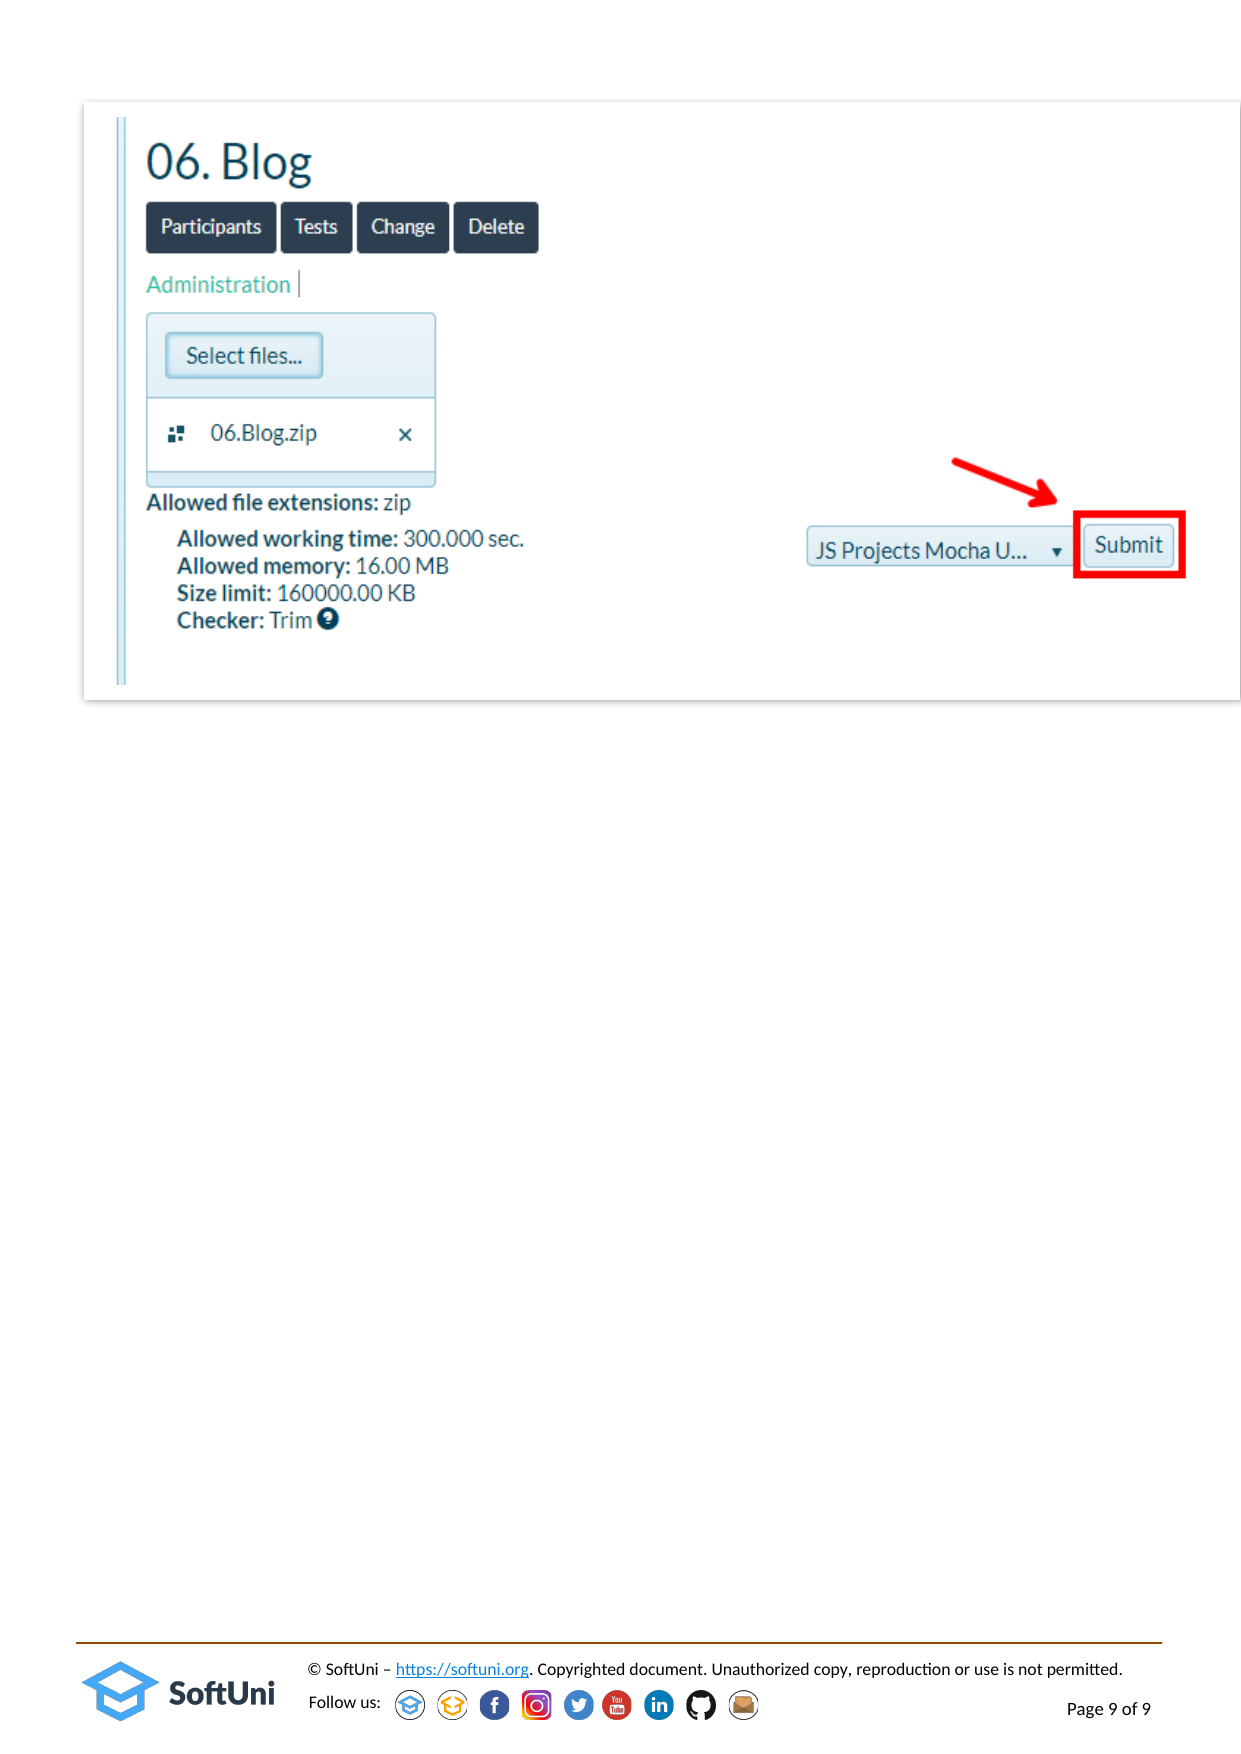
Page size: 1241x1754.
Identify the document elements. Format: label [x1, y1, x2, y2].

picture [728, 1690, 759, 1720]
picture [658, 1702, 667, 1712]
picture [395, 1690, 425, 1720]
picture [479, 1690, 510, 1720]
picture [644, 1690, 653, 1699]
picture [75, 1655, 281, 1727]
picture [644, 1711, 653, 1720]
picture [602, 1690, 632, 1720]
picture [665, 1711, 674, 1720]
picture [564, 1690, 594, 1720]
picture [437, 1690, 468, 1720]
picture [99, 117, 1229, 685]
picture [686, 1690, 716, 1720]
picture [522, 1690, 552, 1720]
picture [665, 1690, 674, 1699]
